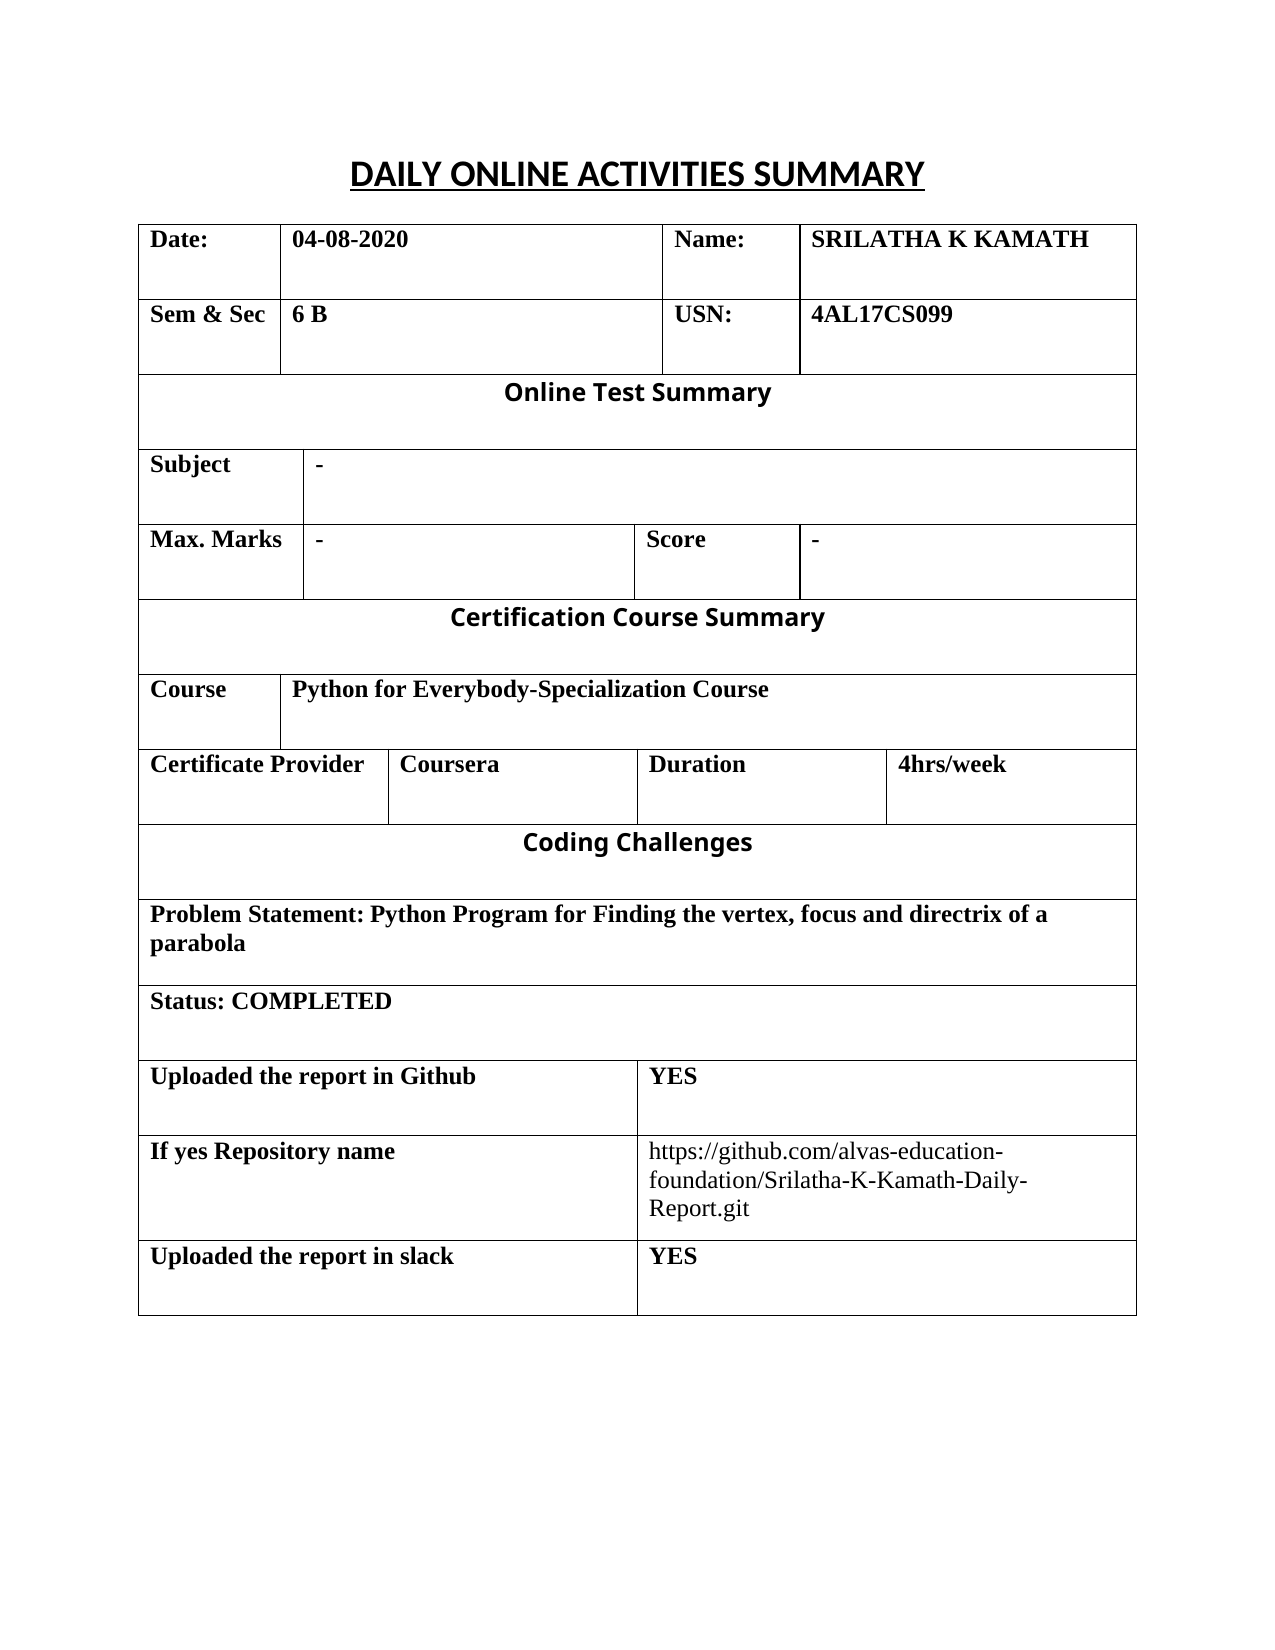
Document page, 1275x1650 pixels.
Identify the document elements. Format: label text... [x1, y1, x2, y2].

table_cell Uploaded the report in slack [139, 1241, 637, 1315]
table_cell Certification Course Summary [139, 600, 1136, 673]
table_cell USN: [663, 300, 799, 373]
table_cell 4AL17CS099 [801, 300, 1136, 373]
table_cell - [304, 450, 1136, 523]
table_cell If yes Repository name [139, 1136, 637, 1240]
table_cell Duration [638, 750, 886, 823]
table_header 04-08-2020 [281, 225, 662, 298]
table_cell YES [638, 1061, 1136, 1135]
table_cell 4hrs/week [887, 750, 1136, 823]
table_cell - [801, 525, 1136, 598]
table_cell 6 B [281, 300, 662, 373]
table_cell - [304, 525, 634, 598]
table_cell Sem & Sec [139, 300, 280, 373]
table_header Date: [139, 225, 280, 298]
table_cell Python for Everybody-Specialization Course [281, 675, 1136, 748]
table_cell Score [635, 525, 799, 598]
table_cell Subject [139, 450, 303, 523]
table_cell https://github.com/alvas-education-foundation/Srilatha-K-Kamath-Daily-Report.git [638, 1136, 1136, 1240]
table_cell Max. Marks [139, 525, 303, 598]
table_header Name: [663, 225, 799, 298]
table_cell Course [139, 675, 280, 748]
table_cell Certificate Provider [139, 750, 388, 823]
text DAILY ONLINE ACTIVITIES SUMMARY [150, 150, 1125, 196]
table_cell Online Test Summary [139, 375, 1136, 448]
table_cell Uploaded the report in Github [139, 1061, 637, 1135]
table_cell Status: COMPLETED [139, 986, 1136, 1060]
table_cell Coursera [389, 750, 637, 823]
table_cell Problem Statement: Python Program for Finding the vertex, focus and directrix of a parabola [139, 900, 1136, 985]
table_cell Coding Challenges [139, 825, 1136, 898]
table_cell YES [638, 1241, 1136, 1315]
table_header SRILATHA K KAMATH [801, 225, 1136, 298]
